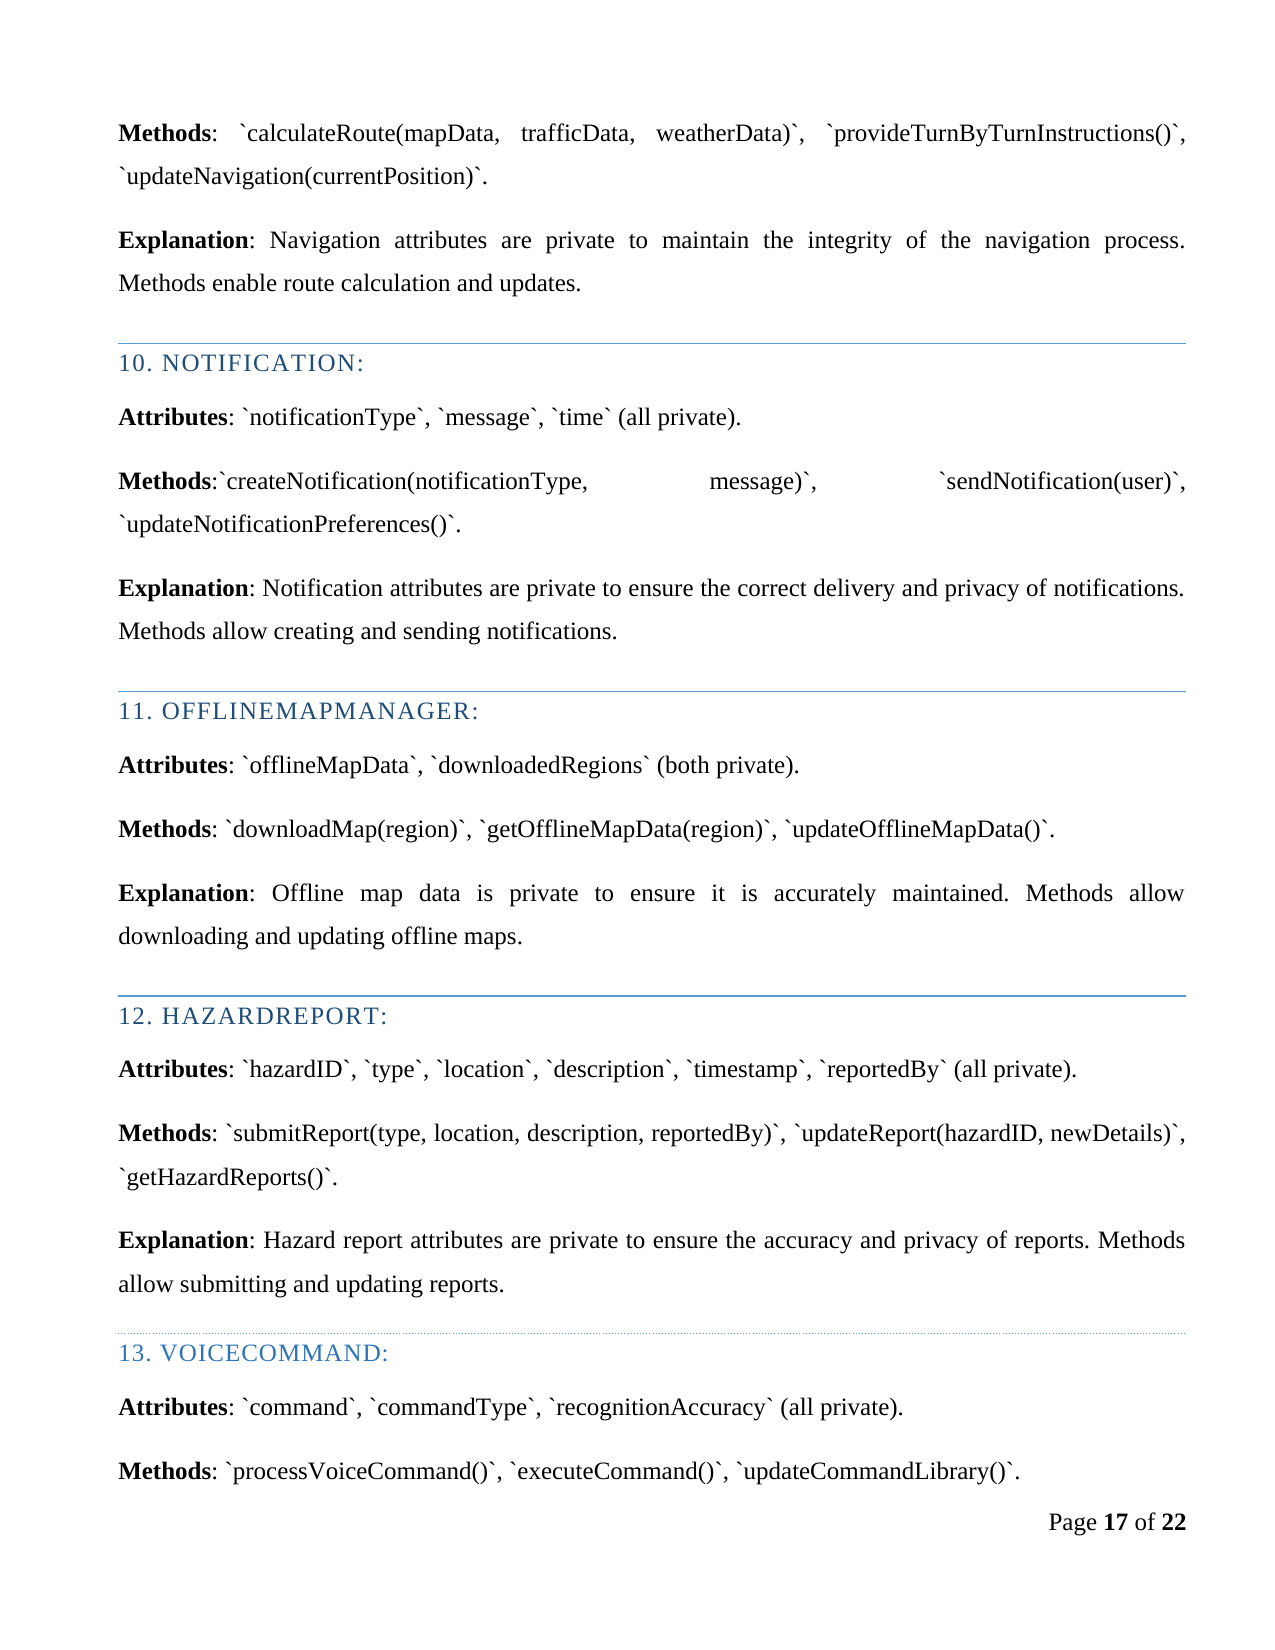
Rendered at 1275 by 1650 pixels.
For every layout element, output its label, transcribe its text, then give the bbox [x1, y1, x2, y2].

subtitle 12. HazardReport: [118, 997, 1186, 1030]
text Attributes: `offlineMapData`, `downloadedRegions` (both private). [118, 750, 1186, 778]
subtitle 13. VoiceCommand: [118, 1333, 1186, 1367]
text Explanation: Offline map data is private to ensure it is accurately maintained. Methods allow downloading and updating offline maps. [118, 878, 1186, 949]
text Methods: `submitReport(type, location, description, reportedBy)`, `updateReport(hazardID, newDetails)`, `getHazardReports()`. [118, 1118, 1186, 1190]
text Methods: `processVoiceCommand()`, `executeCommand()`, `updateCommandLibrary()`. [118, 1456, 1186, 1484]
text Methods: `calculateRoute(mapData, trafficData, weatherData)`, `provideTurnByTurnInstructions()`, `updateNavigation(currentPosition)`. [118, 118, 1186, 190]
text Explanation: Hazard report attributes are private to ensure the accuracy and privacy of reports. Methods allow submitting and updating reports. [118, 1226, 1186, 1297]
text Attributes: `command`, `commandType`, `recognitionAccuracy` (all private). [118, 1392, 1186, 1421]
text Methods:`createNotification(notificationType, message)`, `sendNotification(user)`, `updateNotificationPreferences()`. [118, 466, 1186, 538]
text Methods: `downloadMap(region)`, `getOfflineMapData(region)`, `updateOfflineMapData()`. [118, 814, 1186, 842]
subtitle 10. Notification: [118, 344, 1186, 377]
text Attributes: `notificationType`, `message`, `time` (all private). [118, 402, 1186, 431]
text Explanation: Navigation attributes are private to maintain the integrity of the navigation process. Methods enable route calculation and updates. [118, 225, 1186, 297]
text Attributes: `hazardID`, `type`, `location`, `description`, `timestamp`, `reportedBy` (all private). [118, 1054, 1186, 1083]
subtitle 11. OfflineMapManager: [118, 692, 1186, 725]
text Explanation: Notification attributes are private to ensure the correct delivery and privacy of notifications. Methods allow creating and sending notifications. [118, 573, 1186, 645]
